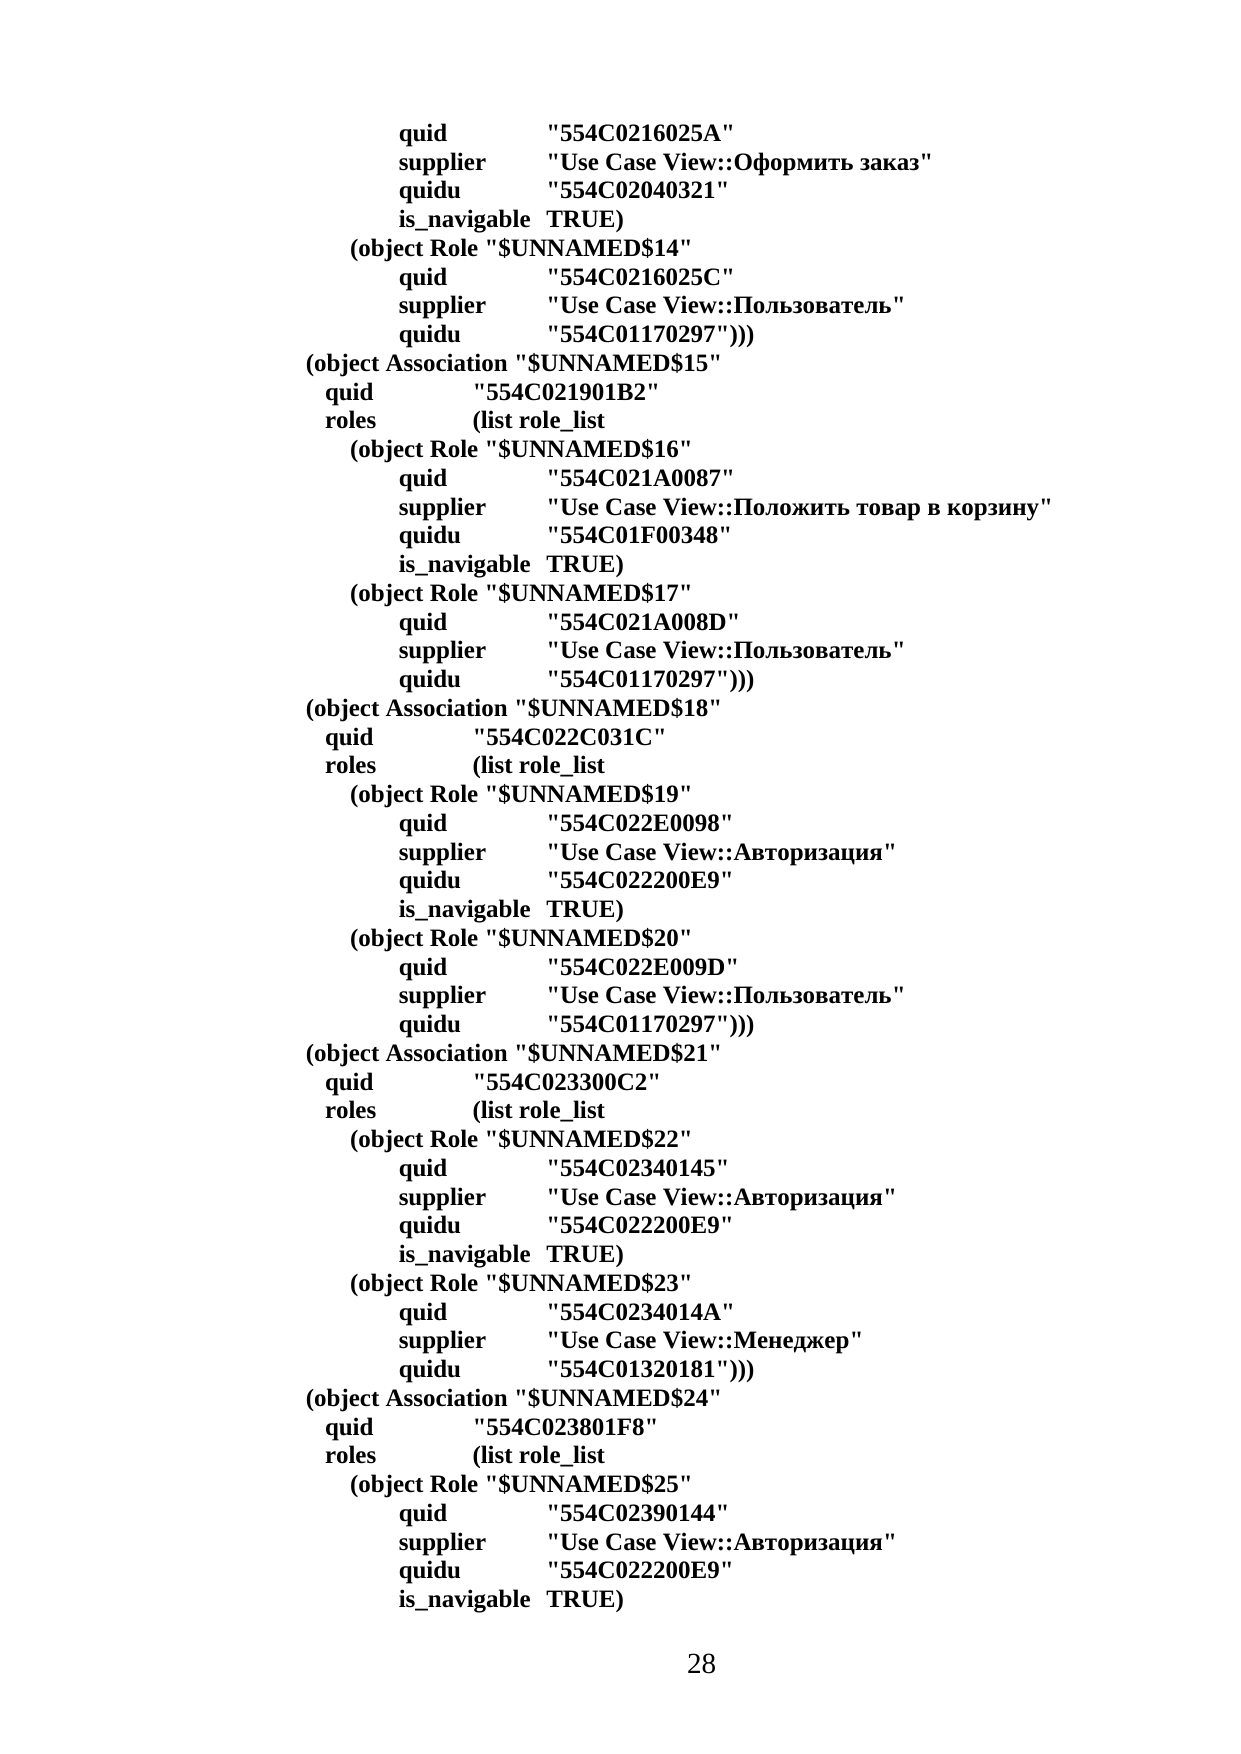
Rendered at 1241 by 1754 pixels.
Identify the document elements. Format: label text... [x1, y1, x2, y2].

subtitle quidu "554C022200E9" [177, 866, 1152, 894]
subtitle supplier "Use Case View::Пользователь" [177, 636, 1152, 664]
subtitle quidu "554C022200E9" [177, 1211, 1152, 1239]
subtitle quid "554C02390144" [177, 1498, 1152, 1527]
subtitle is_navigable TRUE) [177, 204, 1152, 233]
subtitle quid "554C021901B2" [177, 377, 1152, 406]
subtitle quidu "554C022200E9" [177, 1556, 1152, 1584]
subtitle roles (list role_list [177, 406, 1152, 434]
subtitle supplier "Use Case View::Пользователь" [177, 981, 1152, 1009]
subtitle (object Role "$UNNAMED$17" [177, 578, 1152, 607]
subtitle quidu "554C01320181"))) [177, 1354, 1152, 1383]
subtitle is_navigable TRUE) [177, 1239, 1152, 1268]
subtitle quidu "554C01170297"))) [177, 1009, 1152, 1038]
subtitle is_navigable TRUE) [177, 1584, 1152, 1613]
subtitle quid "554C022E009D" [177, 952, 1152, 981]
subtitle quid "554C022C031C" [177, 722, 1152, 751]
subtitle (object Role "$UNNAMED$19" [177, 779, 1152, 808]
subtitle quid "554C0216025C" [177, 262, 1152, 291]
subtitle quidu "554C02040321" [177, 176, 1152, 204]
subtitle quid "554C022E0098" [177, 808, 1152, 837]
subtitle supplier "Use Case View::Менеджер" [177, 1326, 1152, 1354]
subtitle (object Role "$UNNAMED$25" [177, 1469, 1152, 1498]
subtitle (object Association "$UNNAMED$21" [177, 1038, 1152, 1067]
subtitle quid "554C0234014A" [177, 1297, 1152, 1326]
subtitle supplier "Use Case View::Положить товар в корзину" [177, 492, 1152, 521]
subtitle supplier "Use Case View::Авторизация" [177, 1182, 1152, 1211]
subtitle roles (list role_list [177, 1441, 1152, 1469]
subtitle (object Association "$UNNAMED$18" [177, 693, 1152, 722]
subtitle quid "554C023300C2" [177, 1067, 1152, 1096]
subtitle is_navigable TRUE) [177, 894, 1152, 923]
subtitle quidu "554C01F00348" [177, 521, 1152, 549]
subtitle (object Role "$UNNAMED$22" [177, 1124, 1152, 1153]
subtitle (object Role "$UNNAMED$14" [177, 233, 1152, 262]
subtitle roles (list role_list [177, 751, 1152, 779]
subtitle supplier "Use Case View::Авторизация" [177, 1527, 1152, 1556]
subtitle quidu "554C01170297"))) [177, 664, 1152, 693]
subtitle (object Role "$UNNAMED$23" [177, 1268, 1152, 1297]
subtitle quid "554C023801F8" [177, 1412, 1152, 1441]
subtitle (object Association "$UNNAMED$15" [177, 348, 1152, 377]
subtitle (object Role "$UNNAMED$16" [177, 434, 1152, 463]
subtitle quid "554C0216025A" [177, 118, 1152, 147]
subtitle roles (list role_list [177, 1096, 1152, 1124]
subtitle (object Association "$UNNAMED$24" [177, 1383, 1152, 1412]
subtitle supplier "Use Case View::Пользователь" [177, 291, 1152, 319]
subtitle is_navigable TRUE) [177, 549, 1152, 578]
subtitle quid "554C021A008D" [177, 607, 1152, 636]
subtitle quid "554C021A0087" [177, 463, 1152, 492]
subtitle quidu "554C01170297"))) [177, 319, 1152, 348]
subtitle supplier "Use Case View::Оформить заказ" [177, 147, 1152, 176]
subtitle quid "554C02340145" [177, 1153, 1152, 1182]
subtitle supplier "Use Case View::Авторизация" [177, 837, 1152, 866]
subtitle (object Role "$UNNAMED$20" [177, 923, 1152, 952]
